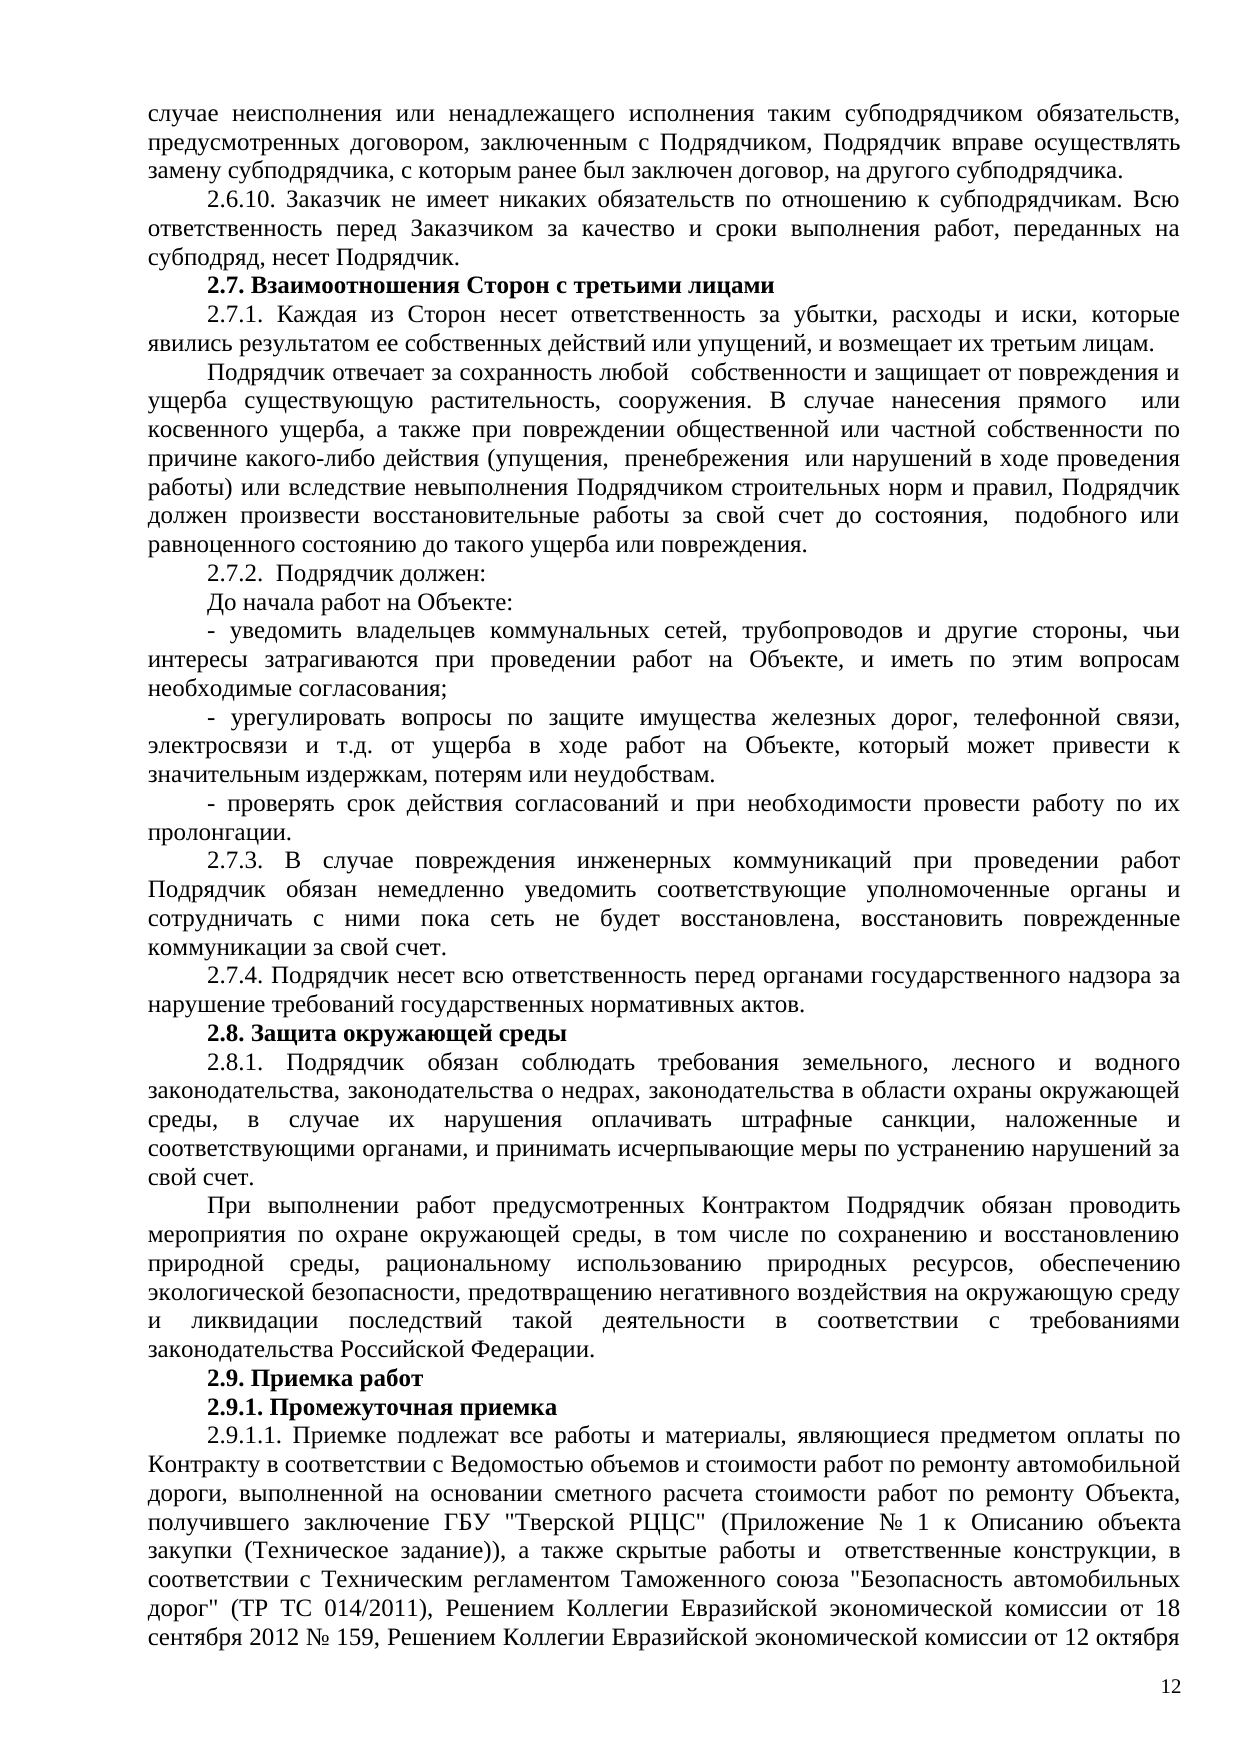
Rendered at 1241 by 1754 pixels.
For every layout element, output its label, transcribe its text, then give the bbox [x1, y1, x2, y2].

text 2.7.2. Подрядчик должен: [148, 558, 1181, 587]
text 2.6.10. Заказчик не имеет никаких обязательств по отношению к субподрядчикам. Всю ответственность перед Заказчиком за качество и сроки выполнения работ, переданных на субподряд, несет Подрядчик. [148, 184, 1181, 270]
text 2.7. Взаимоотношения Сторон с третьими лицами [148, 270, 1181, 299]
text При выполнении работ предусмотренных Контрактом Подрядчик обязан проводить мероприятия по охране окружающей среды, в том числе по сохранению и восстановлению природной среды, рациональному использованию природных ресурсов, обеспечению экологической безопасности, предотвращению негативного воздействия на окружающую среду и ликвидации последствий такой деятельности в соответствии с требованиями законодательства Российской Федерации. [148, 1190, 1181, 1363]
text Подрядчик отвечает за сохранность любой собственности и защищает от повреждения и ущерба существующую растительность, сооружения. В случае нанесения прямого или косвенного ущерба, а также при повреждении общественной или частной собственности по причине какого-либо действия (упущения, пренебрежения или нарушений в ходе проведения работы) или вследствие невыполнения Подрядчиком строительных норм и правил, Подрядчик должен произвести восстановительные работы за свой счет до состояния, подобного или равноценного состоянию до такого ущерба или повреждения. [148, 357, 1181, 558]
text - проверять срок действия согласований и при необходимости провести работу по их пролонгации. [148, 788, 1181, 845]
text До начала работ на Объекте: [148, 587, 1181, 615]
text 2.8. Защита окружающей среды [148, 1018, 1181, 1047]
text 2.7.3. В случае повреждения инженерных коммуникаций при проведении работ Подрядчик обязан немедленно уведомить соответствующие уполномоченные органы и сотрудничать с ними пока сеть не будет восстановлена, восстановить поврежденные коммуникации за свой счет. [148, 845, 1181, 960]
text 2.7.1. Каждая из Сторон несет ответственность за убытки, расходы и иски, которые явились результатом ее собственных действий или упущений, и возмещает их третьим лицам. [148, 299, 1181, 357]
text - урегулировать вопросы по защите имущества железных дорог, телефонной связи, электросвязи и т.д. от ущерба в ходе работ на Объекте, который может привести к значительным издержкам, потерям или неудобствам. [148, 702, 1181, 788]
text 2.9.1. Промежуточная приемка [148, 1392, 1181, 1420]
text - уведомить владельцев коммунальных сетей, трубопроводов и другие стороны, чьи интересы затрагиваются при проведении работ на Объекте, и иметь по этим вопросам необходимые согласования; [148, 615, 1181, 702]
text 2.8.1. Подрядчик обязан соблюдать требования земельного, лесного и водного законодательства, законодательства о недрах, законодательства в области охраны окружающей среды, в случае их нарушения оплачивать штрафные санкции, наложенные и соответствующими органами, и принимать исчерпывающие меры по устранению нарушений за свой счет. [148, 1047, 1181, 1190]
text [148, 1420, 1181, 1650]
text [148, 98, 1181, 184]
text 2.7.4. Подрядчик несет всю ответственность перед органами государственного надзора за нарушение требований государственных нормативных актов. [148, 960, 1181, 1018]
text 2.9. Приемка работ [148, 1363, 1181, 1392]
